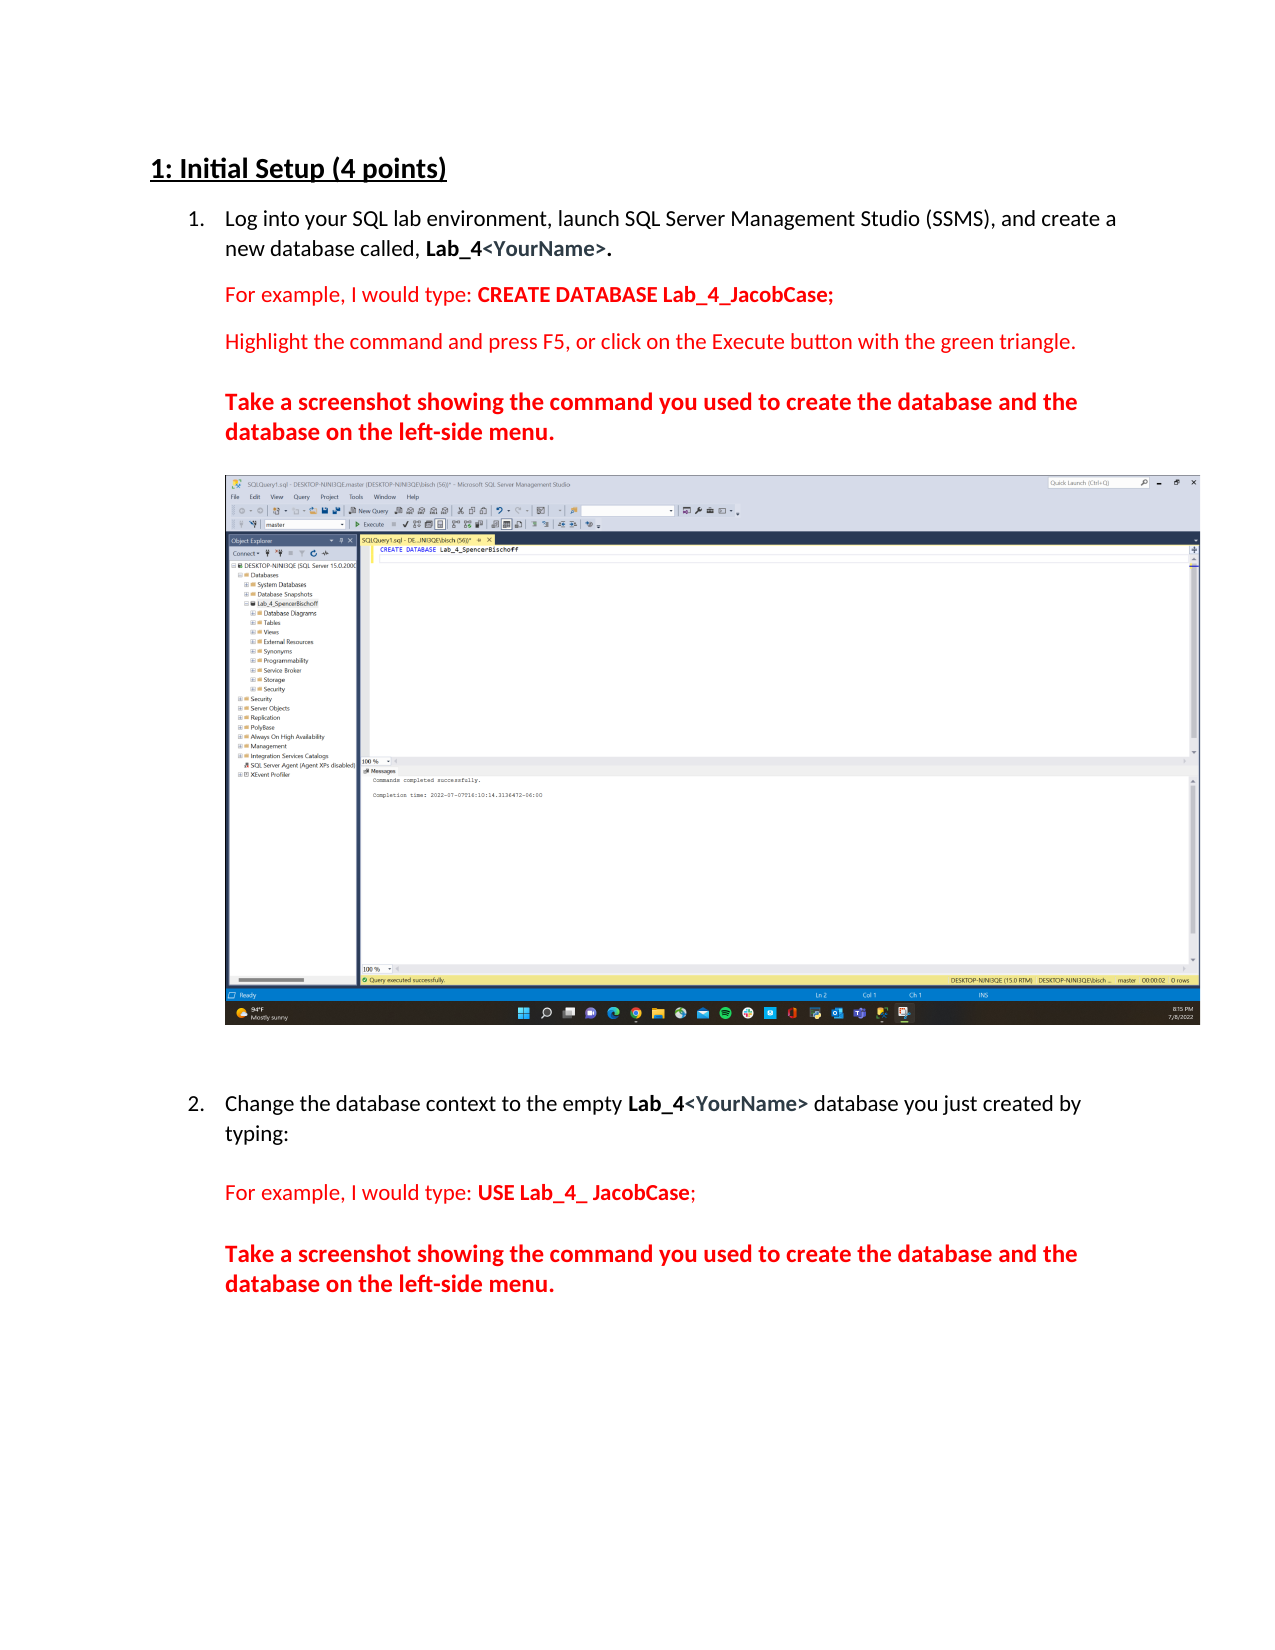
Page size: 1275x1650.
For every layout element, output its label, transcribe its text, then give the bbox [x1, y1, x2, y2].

list Take a screenshot showing the command you used to create the database and the database on the left-side menu. [225, 386, 1125, 447]
list Log into your SQL lab environment, launch SQL Server Management Studio (SSMS), and create a new database called, Lab_4<YourName>. [187, 204, 1125, 262]
text For example, I would type: CREATE DATABASE Lab_4_JacobCase; [225, 280, 1125, 308]
text 1: Initial Setup (4 points) [150, 150, 1125, 186]
text Highlight the command and press F5, or click on the Execute button with the green triangle. [225, 327, 1125, 355]
list Take a screenshot showing the command you used to create the database and the database on the left-side menu. [225, 1238, 1125, 1299]
list Change the database context to the empty Lab_4<YourName> database you just created by typing: [187, 1089, 1125, 1147]
picture [225, 475, 1200, 1025]
list For example, I would type: USE Lab_4_ JacobCase; [225, 1178, 1125, 1207]
